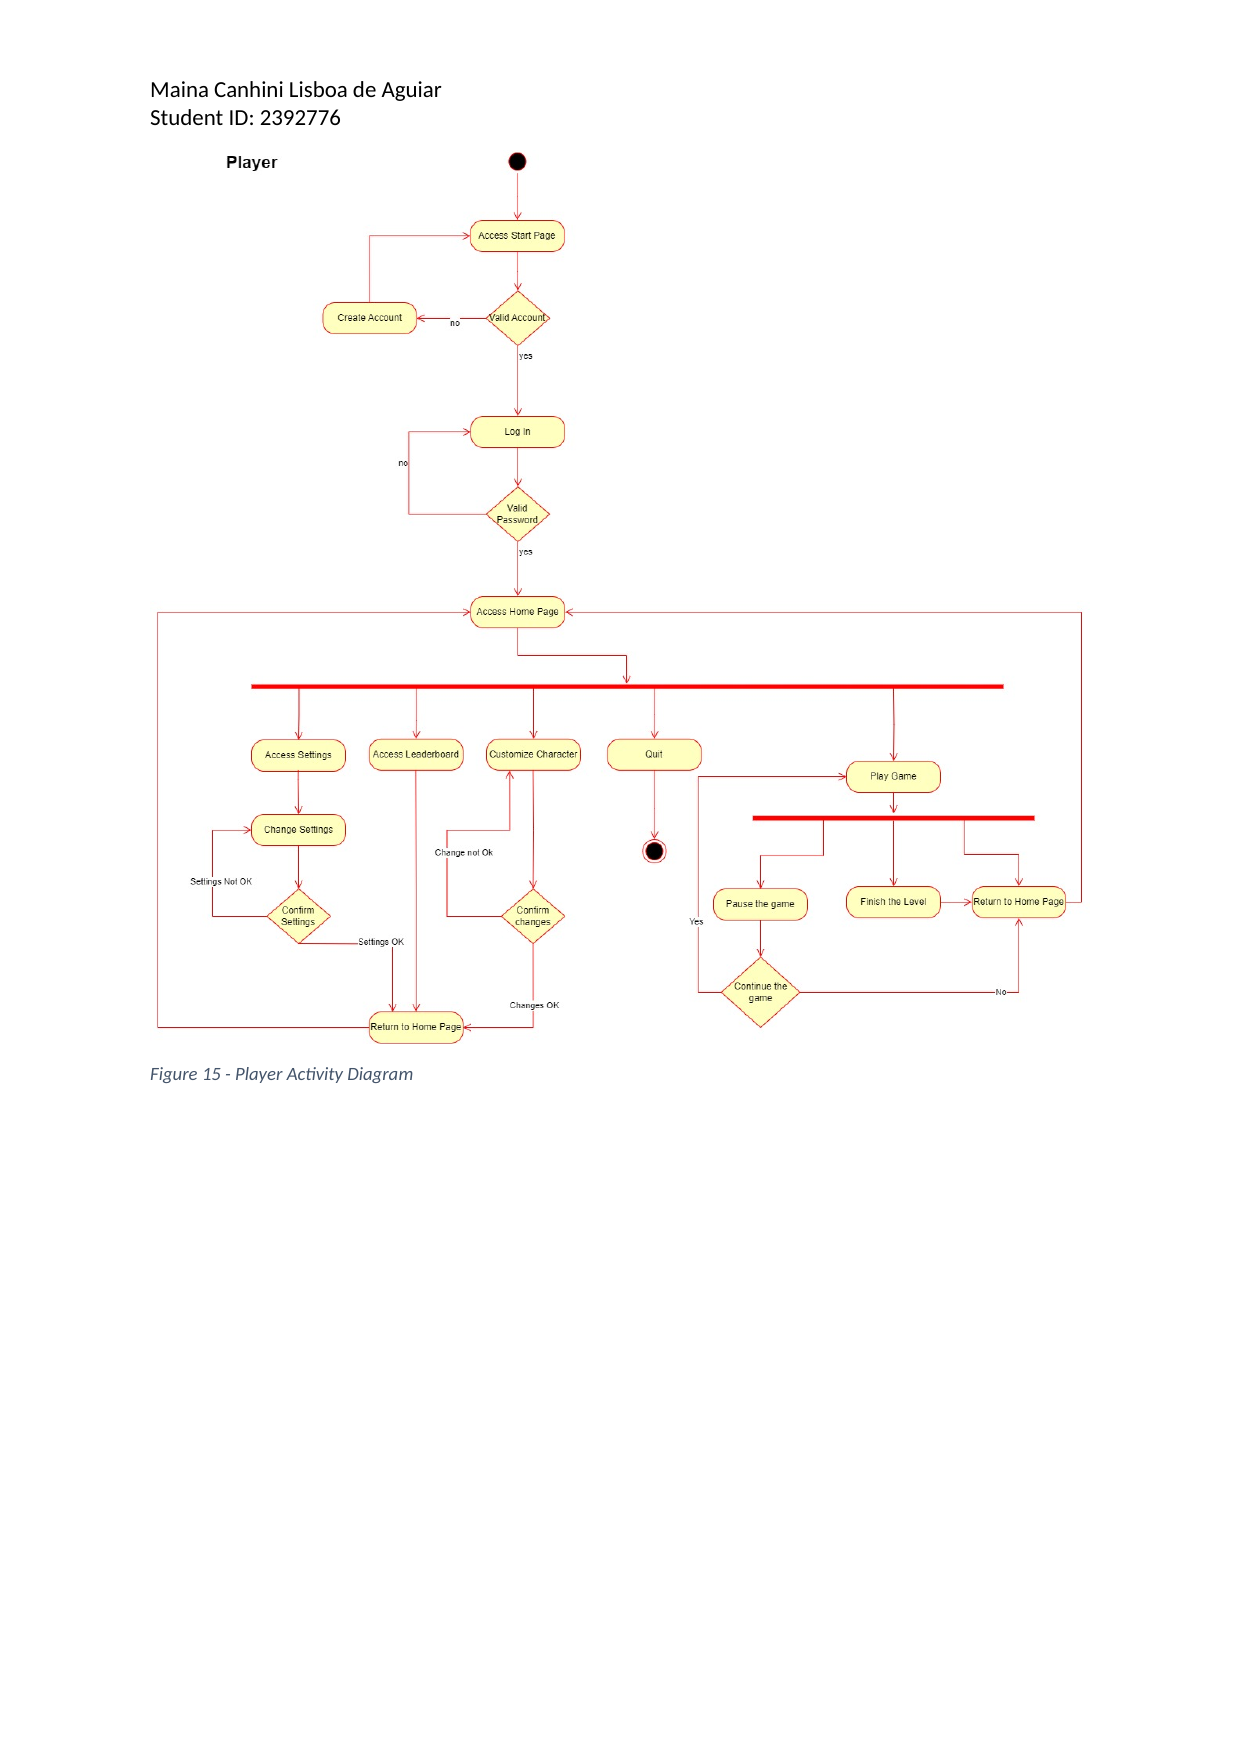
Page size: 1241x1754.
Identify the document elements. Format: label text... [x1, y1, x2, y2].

picture [150, 150, 1091, 1044]
text Figure 15 - Player Activity Diagram [150, 1062, 1090, 1085]
